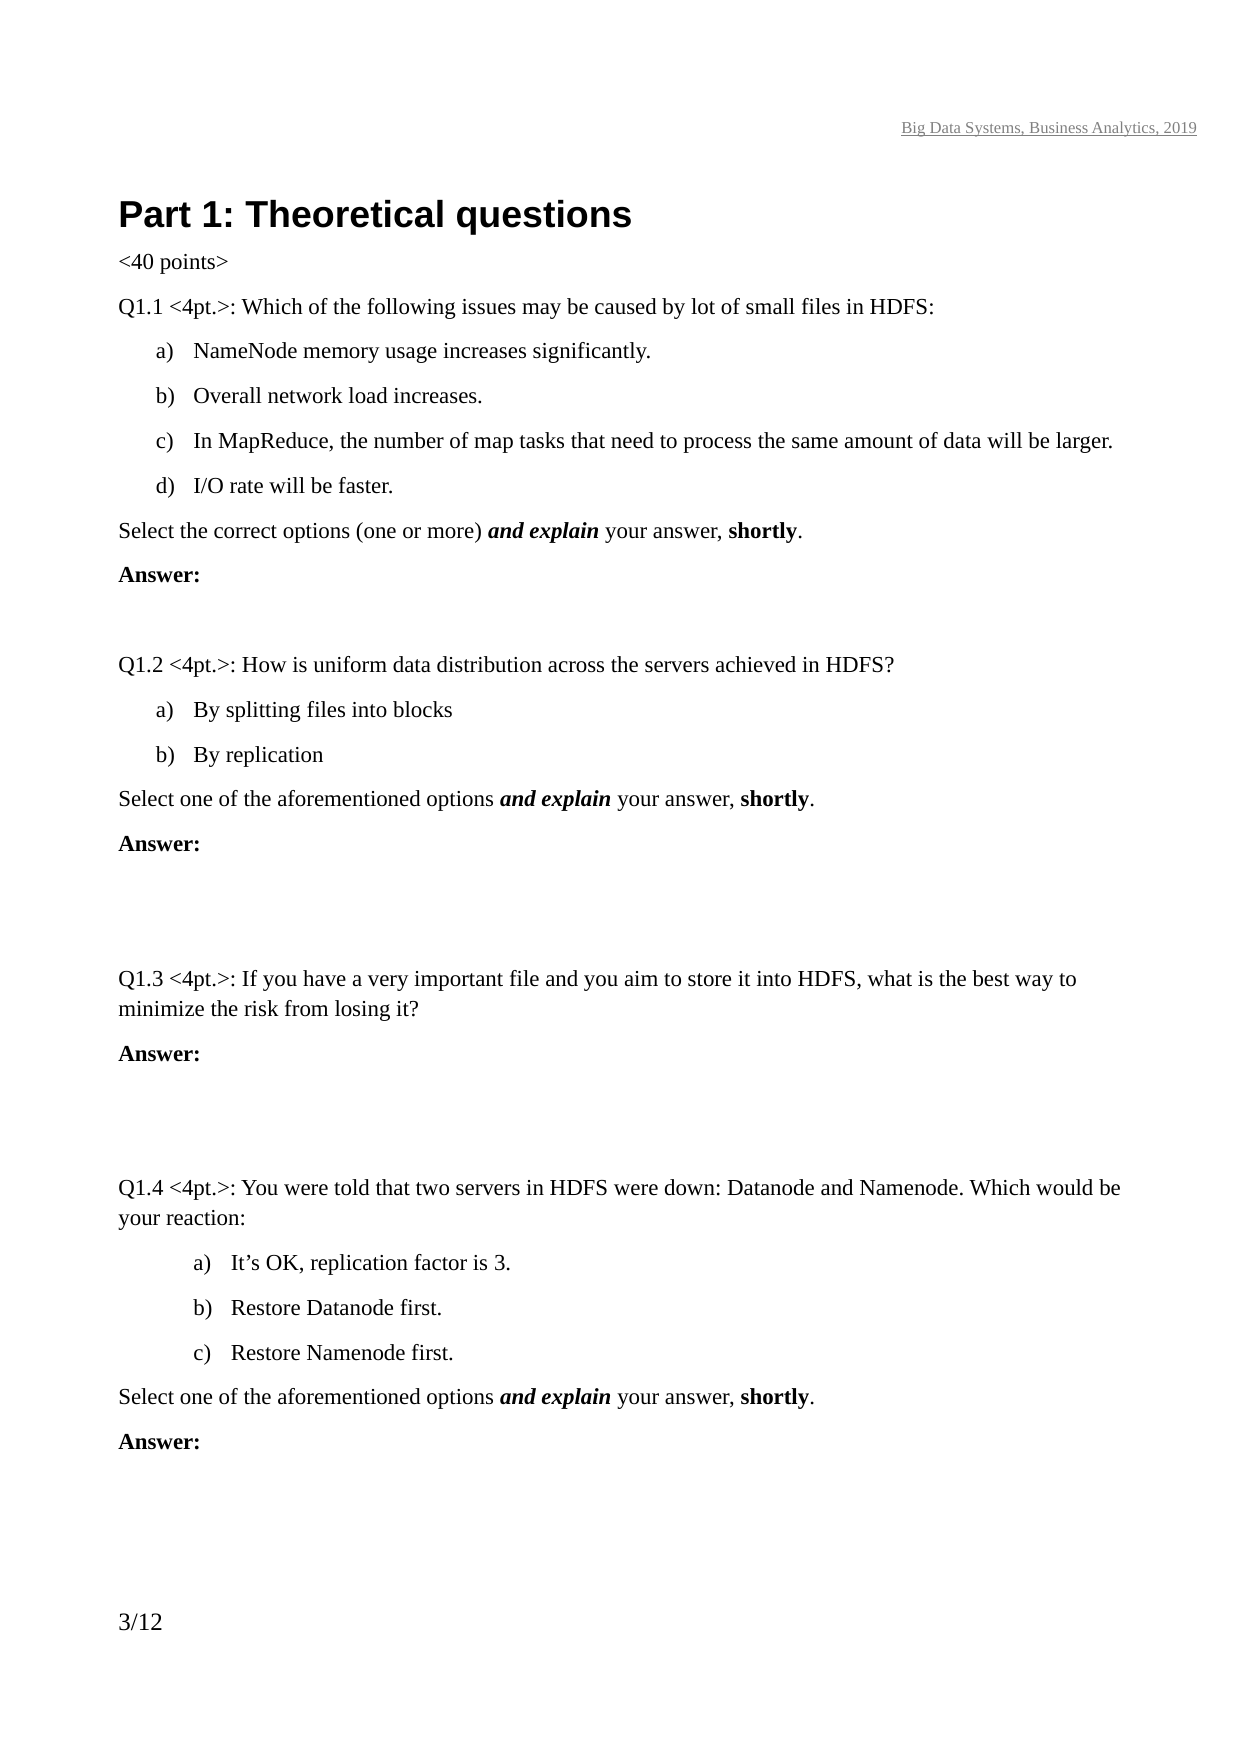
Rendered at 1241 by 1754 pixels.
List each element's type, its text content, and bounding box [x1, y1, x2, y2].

text Answer: [118, 1428, 1122, 1454]
list By replication [156, 741, 1122, 767]
list In MapReduce, the number of map tasks that need to process the same amount of data will be larger. [156, 427, 1122, 453]
text Answer: [118, 830, 1122, 857]
text Select the correct options (one or more) and explain your answer, shortly. [118, 517, 1122, 543]
text Q1.1 <4pt.>: Which of the following issues may be caused by lot of small files in HDFS: [118, 293, 1122, 319]
text Select one of the aforementioned options and explain your answer, shortly. [118, 1383, 1122, 1410]
text Answer: [118, 561, 1122, 588]
list Restore Namenode first. [193, 1338, 1122, 1365]
list Overall network load increases. [156, 382, 1122, 409]
text <40 points> [118, 248, 1122, 274]
text Answer: [118, 1039, 1122, 1066]
list By splitting files into blocks [156, 696, 1122, 722]
list NameNode memory usage increases significantly. [156, 337, 1122, 364]
subtitle Part 1: Theoretical questions [118, 192, 1122, 235]
text Q1.4 <4pt.>: You were told that two servers in HDFS were down: Datanode and Namenode. Which would be your reaction: [118, 1174, 1122, 1231]
list It’s OK, replication factor is 3. [193, 1249, 1122, 1275]
text Select one of the aforementioned options and explain your answer, shortly. [118, 785, 1122, 812]
list I/O rate will be faster. [156, 472, 1122, 498]
text Q1.2 <4pt.>: How is uniform data distribution across the servers achieved in HDFS? [118, 651, 1122, 677]
text Q1.3 <4pt.>: If you have a very important file and you aim to store it into HDFS, what is the best way to minimize the risk from losing it? [118, 964, 1122, 1021]
list Restore Datanode first. [193, 1294, 1122, 1320]
